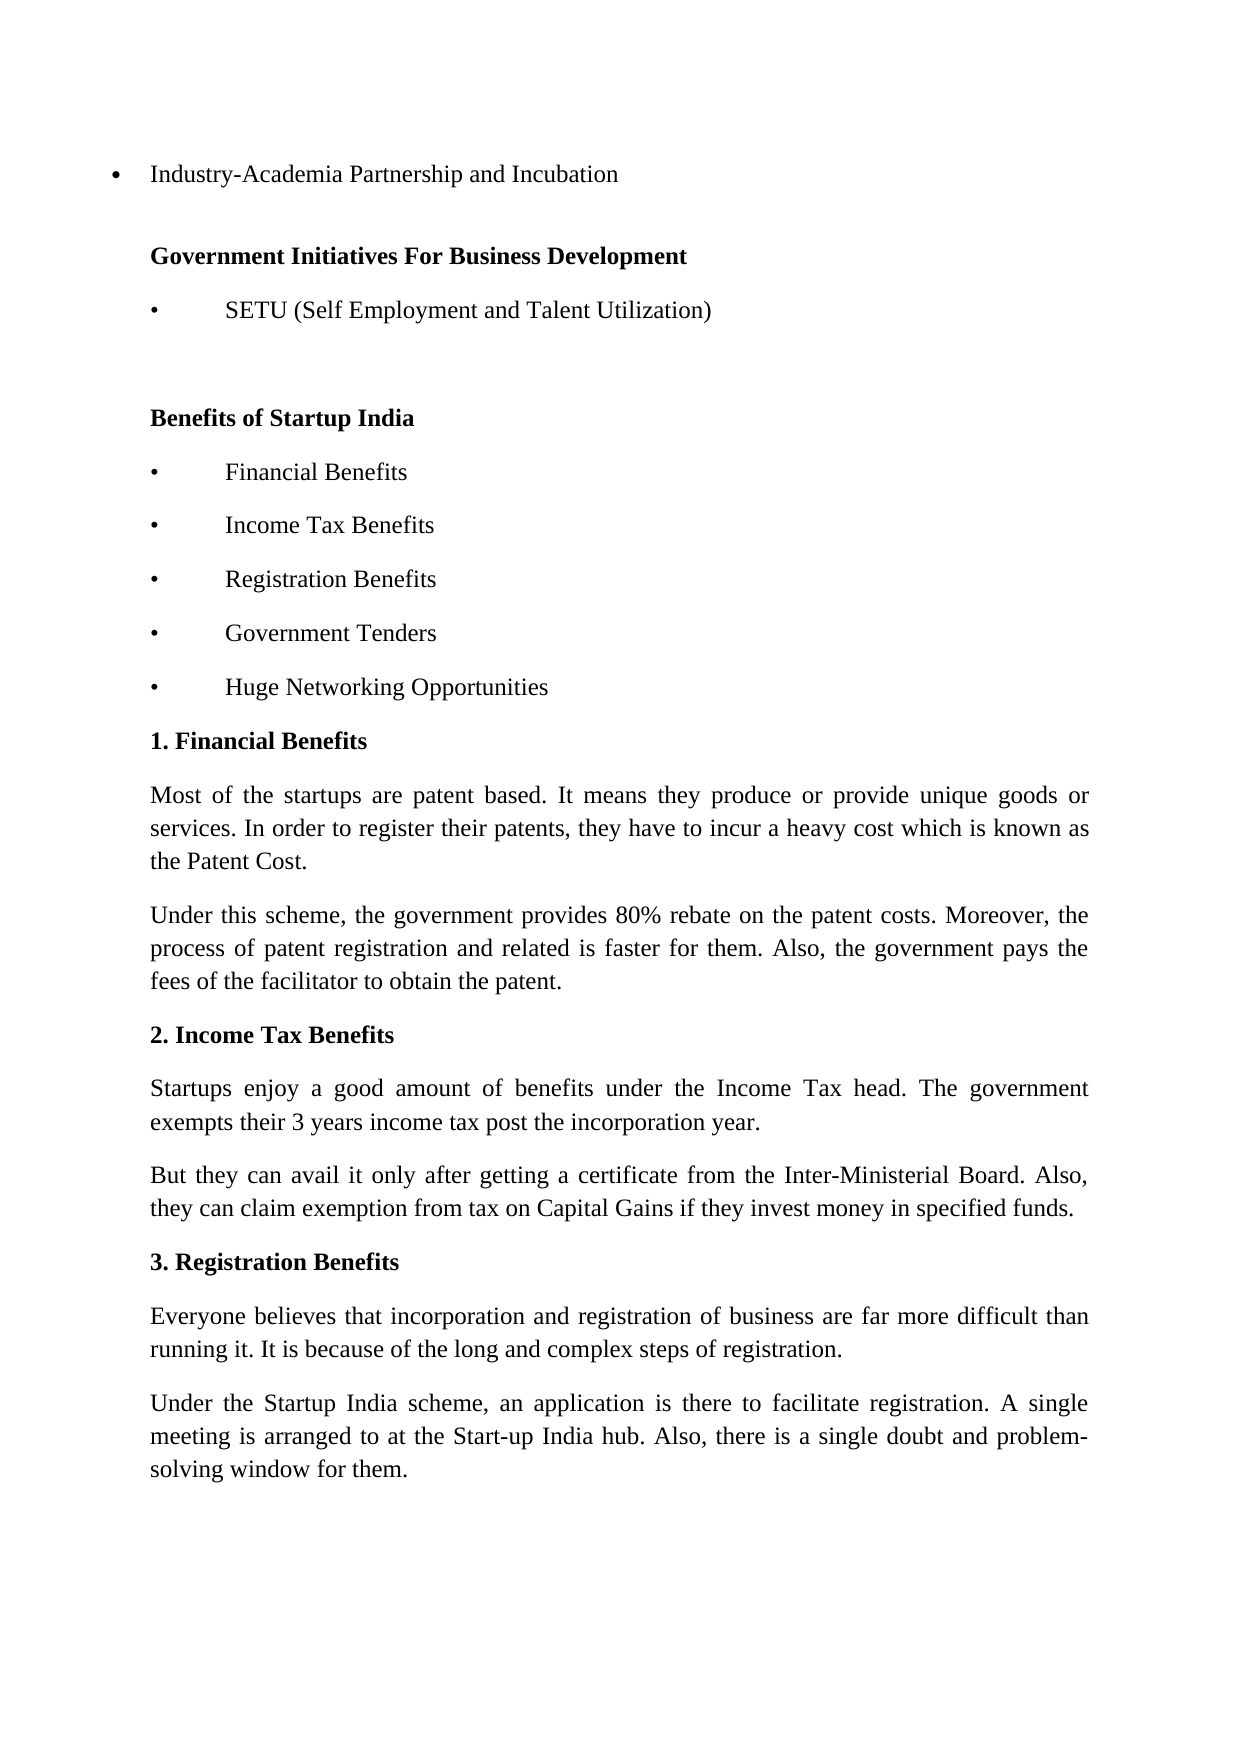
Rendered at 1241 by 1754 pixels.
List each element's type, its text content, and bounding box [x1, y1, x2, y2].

text Most of the startups are patent based. It means they produce or provide unique goods or services. In order to register their patents, they have to incur a heavy cost which is known as the Patent Cost. [150, 780, 1090, 875]
text 1. Financial Benefits [150, 726, 1090, 755]
text 3. Registration Benefits [150, 1247, 1090, 1276]
text • Financial Benefits [150, 457, 1090, 486]
text Everyone believes that incorporation and registration of business are far more difficult than running it. It is because of the long and complex steps of registration. [150, 1301, 1090, 1363]
list Industry-Academia Partnership and Incubation [112, 150, 1090, 187]
text • Government Tenders [150, 618, 1090, 647]
text • Income Tax Benefits [150, 511, 1090, 539]
text Benefits of Startup India [150, 403, 1090, 432]
text • Registration Benefits [150, 564, 1090, 593]
text But they can avail it only after getting a certificate from the Inter-Ministerial Board. Also, they can claim exemption from tax on Capital Gains if they invest money in specified funds. [150, 1160, 1090, 1222]
text Under the Startup India scheme, an application is there to facilitate registration. A single meeting is arranged to at the Start-up India hub. Also, there is a single doubt and problem-solving window for them. [150, 1388, 1090, 1483]
text • Huge Networking Opportunities [150, 672, 1090, 701]
text 2. Income Tax Benefits [150, 1020, 1090, 1048]
text • SETU (Self Employment and Talent Utilization) [150, 295, 1090, 324]
text Startups enjoy a good amount of benefits under the Income Tax head. The government exempts their 3 years income tax post the incorporation year. [150, 1073, 1090, 1135]
text Under this scheme, the government provides 80% rebate on the patent costs. Moreover, the process of patent registration and related is faster for them. Also, the government pays the fees of the facilitator to obtain the patent. [150, 900, 1090, 994]
text Government Initiatives For Business Development [150, 241, 1090, 270]
